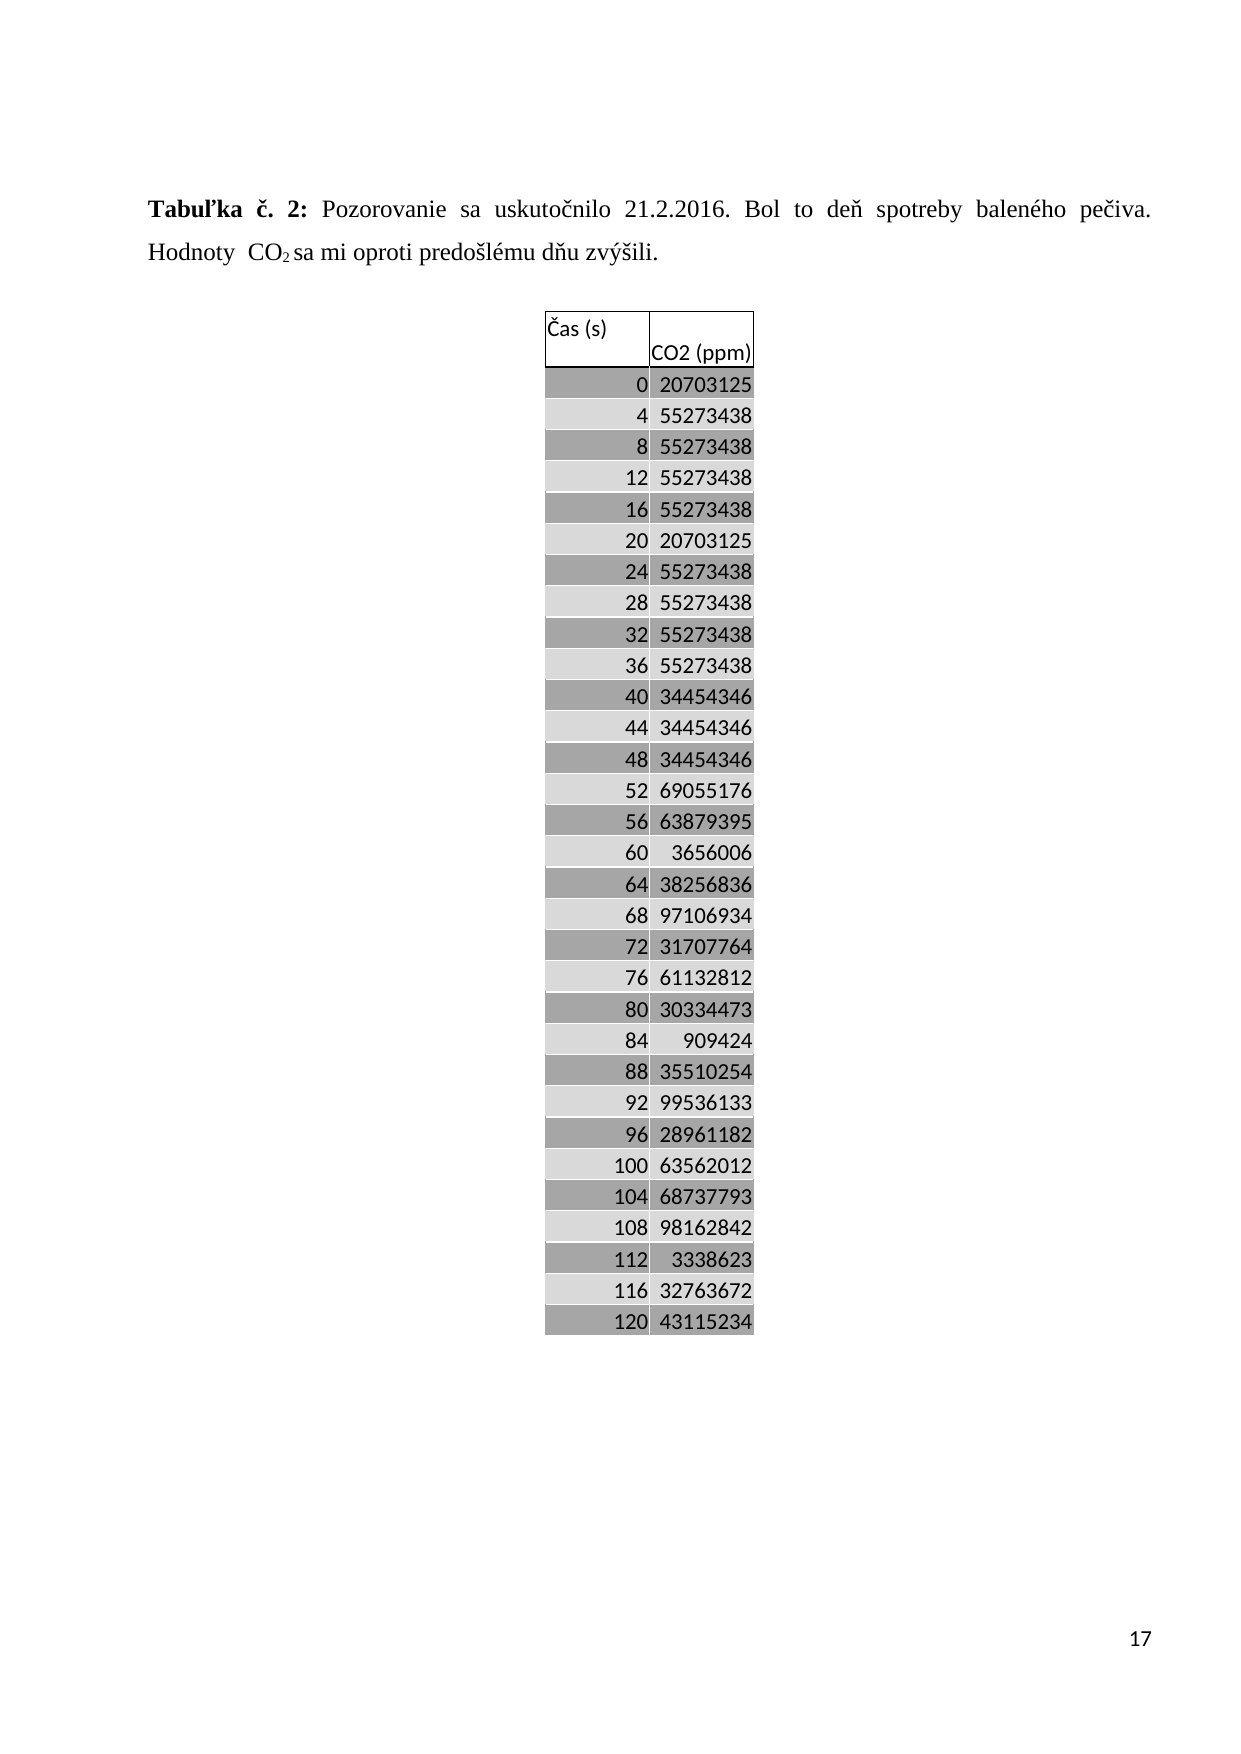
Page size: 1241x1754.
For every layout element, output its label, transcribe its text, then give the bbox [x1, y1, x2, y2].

table_cell 63879395 [650, 804, 754, 835]
table_cell 20703125 [650, 523, 754, 554]
table_cell 20703125 [650, 368, 754, 398]
table_cell 60 [545, 835, 649, 866]
table_header Čas (s) [546, 312, 649, 366]
table_cell 34454346 [650, 710, 754, 741]
table_cell 44 [545, 710, 649, 741]
table_cell 4 [545, 398, 649, 429]
table_cell 12 [545, 460, 649, 491]
table_cell 84 [545, 1023, 649, 1054]
table_cell 69055176 [650, 773, 754, 804]
table_cell 24 [545, 554, 649, 585]
table_cell 31707764 [650, 929, 754, 960]
table_cell 48 [545, 741, 649, 773]
table_cell 104 [545, 1179, 649, 1210]
table_cell 55273438 [650, 616, 754, 648]
table_cell 63562012 [650, 1148, 754, 1179]
table_cell 909424 [650, 1023, 754, 1054]
text Tabuľka č. 2: Pozorovanie sa uskutočnilo 21.2.2016. Bol to deň spotreby baleného pečiva. Hodnoty CO2 sa mi oproti predošlému dňu zvýšili. [148, 223, 1152, 266]
table_cell 8 [545, 429, 649, 460]
table_cell 34454346 [650, 679, 754, 710]
table_cell 32763672 [650, 1273, 754, 1304]
table_cell 55273438 [650, 491, 754, 523]
table_cell 30334473 [650, 991, 754, 1023]
table_cell 100 [545, 1148, 649, 1179]
table_header CO2 (ppm) [650, 312, 753, 366]
table_cell 34454346 [650, 741, 754, 773]
table_cell 98162842 [650, 1210, 754, 1241]
table_cell 36 [545, 648, 649, 679]
table_cell 68737793 [650, 1179, 754, 1210]
table_cell 32 [545, 616, 649, 648]
table_cell 38256836 [650, 866, 754, 898]
table_cell 55273438 [650, 460, 754, 491]
table_cell 55273438 [650, 429, 754, 460]
table_cell 40 [545, 679, 649, 710]
table_cell 99536133 [650, 1085, 754, 1116]
table_cell 0 [545, 368, 649, 398]
table_cell 52 [545, 773, 649, 804]
table_cell 92 [545, 1085, 649, 1116]
table_cell 88 [545, 1054, 649, 1085]
table_cell 28961182 [650, 1116, 754, 1148]
table_cell 72 [545, 929, 649, 960]
table_cell 68 [545, 898, 649, 929]
table_cell 43115234 [650, 1304, 754, 1335]
table_cell 35510254 [650, 1054, 754, 1085]
table_cell 55273438 [650, 585, 754, 616]
table_cell 16 [545, 491, 649, 523]
table_cell 28 [545, 585, 649, 616]
table_cell 120 [545, 1304, 649, 1335]
table_cell 3338623 [650, 1241, 754, 1273]
table_cell 55273438 [650, 398, 754, 429]
table_cell 97106934 [650, 898, 754, 929]
table_cell 56 [545, 804, 649, 835]
table_cell 80 [545, 991, 649, 1023]
table_cell 112 [545, 1241, 649, 1273]
table_cell 55273438 [650, 554, 754, 585]
table_cell 76 [545, 960, 649, 991]
table_cell 20 [545, 523, 649, 554]
table_cell 61132812 [650, 960, 754, 991]
table_cell 3656006 [650, 835, 754, 866]
table_cell 116 [545, 1273, 649, 1304]
table_cell 64 [545, 866, 649, 898]
table_cell 96 [545, 1116, 649, 1148]
table_cell 108 [545, 1210, 649, 1241]
table_cell 55273438 [650, 648, 754, 679]
